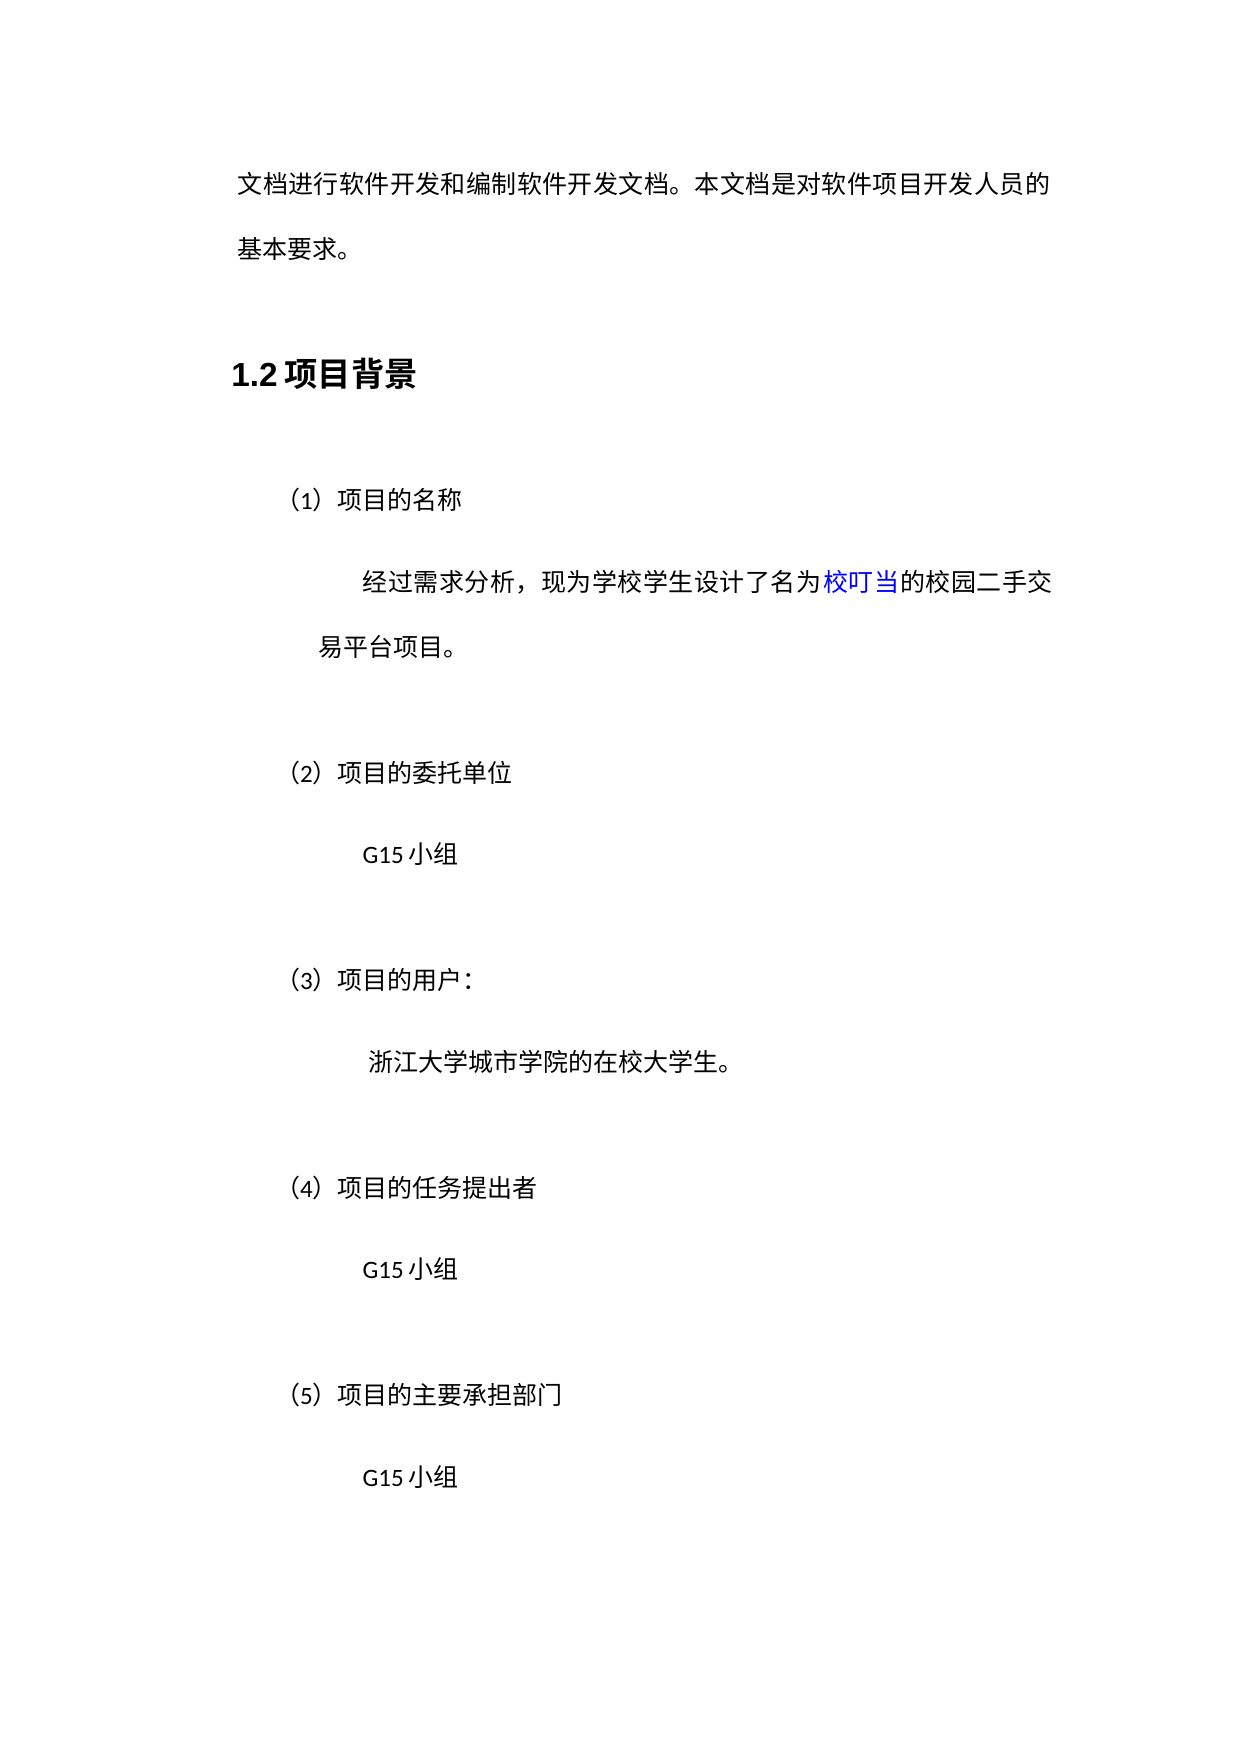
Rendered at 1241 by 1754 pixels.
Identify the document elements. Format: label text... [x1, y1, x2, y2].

text （4）项目的任务提出者 [231, 1154, 1053, 1219]
subtitle 1.2项目背景 [187, 339, 1053, 404]
text （5）项目的主要承担部门 [231, 1361, 1053, 1426]
text （3）项目的用户： [231, 946, 1053, 1011]
text （2）项目的委托单位 [231, 739, 1053, 804]
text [237, 150, 1053, 280]
text G15小组 [319, 1443, 1053, 1508]
text G15小组 [319, 1235, 1053, 1300]
text 浙江大学城市学院的在校大学生。 [187, 1028, 1053, 1093]
text （1）项目的名称 [231, 466, 1053, 531]
text 经过需求分析，现为学校学生设计了名为校叮当的校园二手交易平台项目。 [319, 548, 1053, 678]
text G15小组 [319, 820, 1053, 885]
